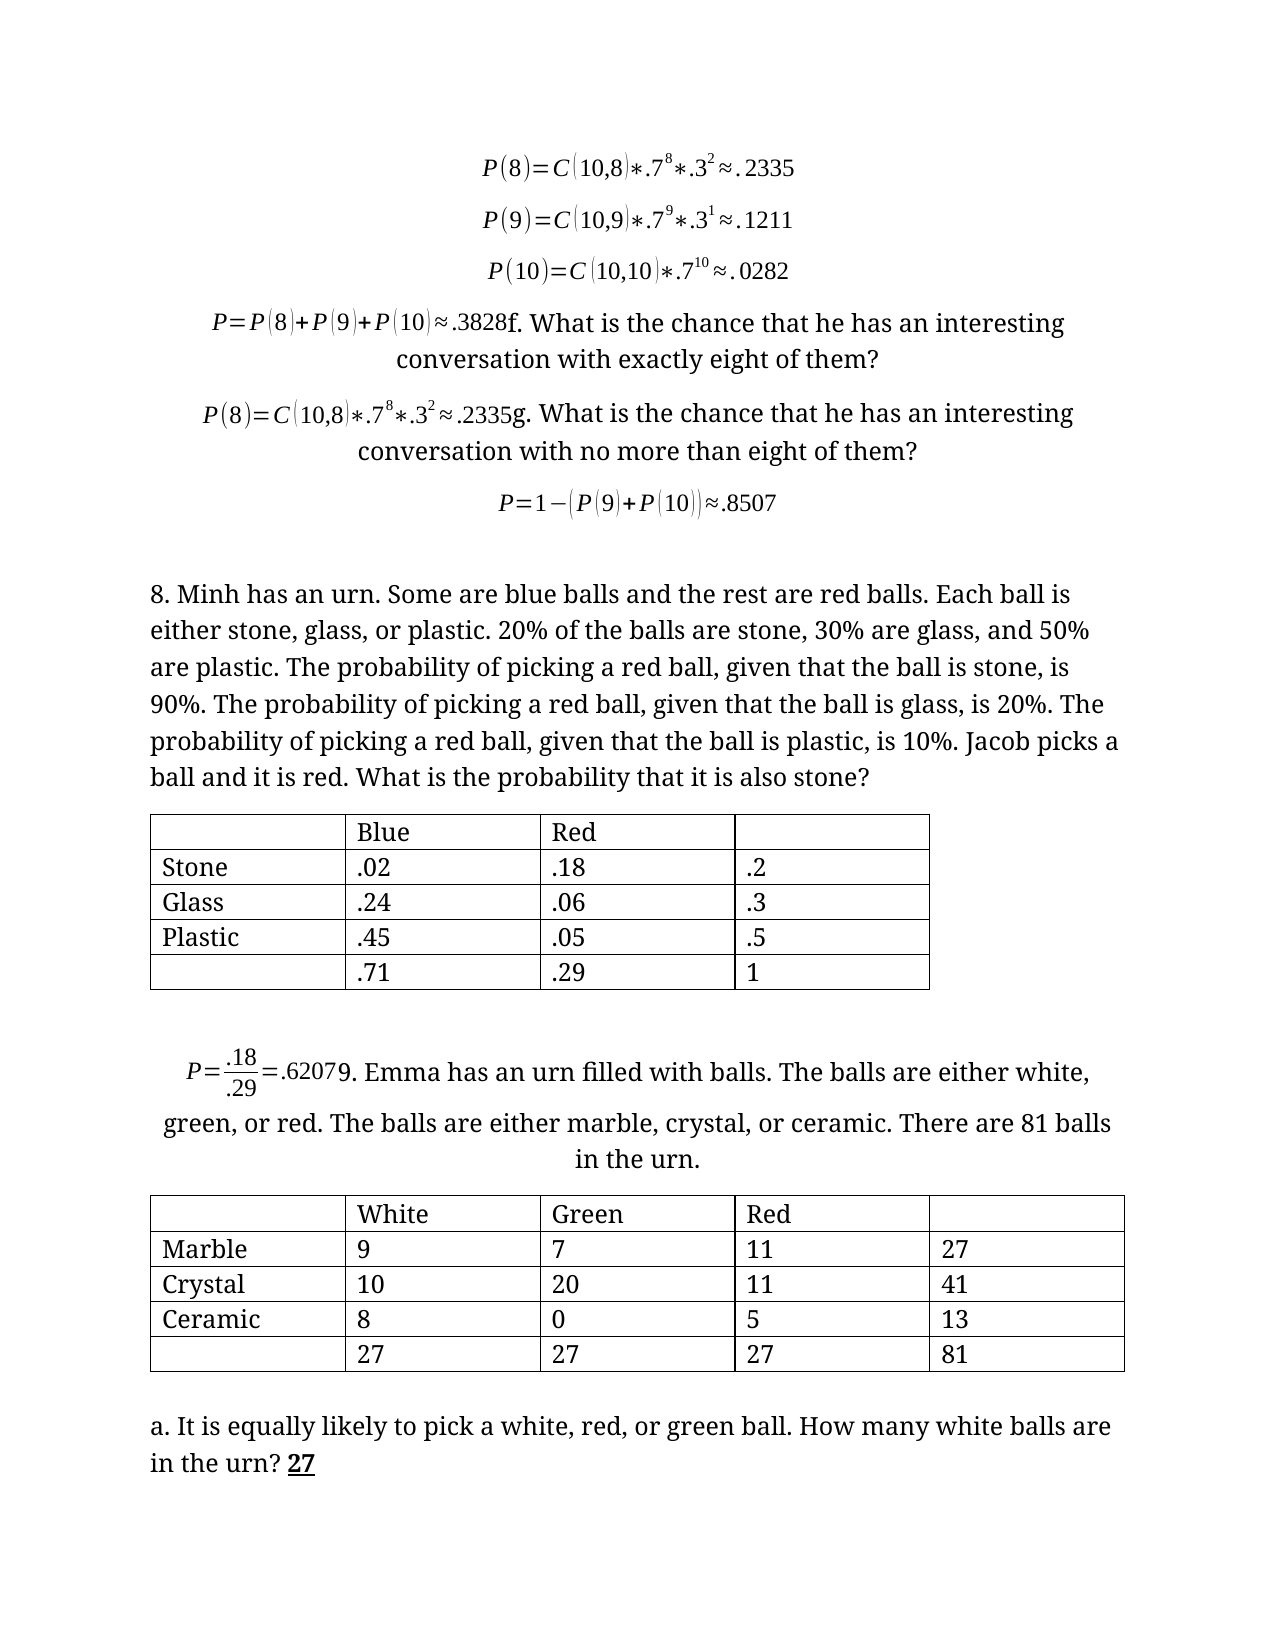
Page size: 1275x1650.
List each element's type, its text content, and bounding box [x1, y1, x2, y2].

table_cell 10 [346, 1267, 540, 1301]
table_header [151, 815, 345, 849]
table_cell 11 [736, 1232, 929, 1266]
table_header Blue [346, 815, 540, 849]
table_cell 7 [541, 1232, 734, 1266]
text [150, 1372, 1125, 1479]
text 9. Emma has an urn filled with balls. The balls are either white, green, or red. The balls are either marble, crystal, or ceramic. There are 81 balls in the urn. [150, 1043, 1125, 1176]
table_header Green [541, 1196, 734, 1231]
table_cell 5 [736, 1302, 929, 1336]
table_cell Marble [151, 1232, 345, 1266]
table_cell 20 [541, 1267, 734, 1301]
table_header [151, 1196, 345, 1231]
table_cell .24 [346, 885, 540, 919]
table_cell 9 [346, 1232, 540, 1266]
table_header [736, 815, 929, 849]
text g. What is the chance that he has an interesting conversation with no more than eight of them? [150, 396, 1125, 467]
table_cell 8 [346, 1302, 540, 1336]
table_cell 27 [346, 1337, 540, 1371]
table_cell .71 [346, 955, 540, 989]
table_cell .2 [736, 850, 929, 884]
table_cell .06 [541, 885, 734, 919]
table_cell Plastic [151, 920, 345, 954]
table_cell 0 [541, 1302, 734, 1336]
table_cell Glass [151, 885, 345, 919]
table_cell [151, 1337, 345, 1371]
table_cell 13 [930, 1302, 1124, 1336]
table_cell .45 [346, 920, 540, 954]
table_cell 27 [930, 1232, 1124, 1266]
table_cell 11 [736, 1267, 929, 1301]
text 8. Minh has an urn. Some are blue balls and the rest are red balls. Each ball is either stone, glass, or plastic. 20% of the balls are stone, 30% are glass, and 50% are plastic. The probability of picking a red ball, given that the ball is stone, is 90%. The probability of picking a red ball, given that the ball is glass, is 20%. The probability of picking a red ball, given that the ball is plastic, is 10%. Jacob picks a ball and it is red. What is the probability that it is also stone? [150, 539, 1125, 794]
table_cell .3 [736, 885, 929, 919]
table_header [930, 1196, 1124, 1231]
table_cell Ceramic [151, 1302, 345, 1336]
table_cell 81 [930, 1337, 1124, 1371]
text f. What is the chance that he has an interesting conversation with exactly eight of them? [150, 305, 1125, 376]
table_header Red [541, 815, 734, 849]
table_cell 27 [541, 1337, 734, 1371]
table_cell 1 [736, 955, 929, 989]
table_header Red [736, 1196, 929, 1231]
table_header White [346, 1196, 540, 1231]
table_cell .05 [541, 920, 734, 954]
table_cell 41 [930, 1267, 1124, 1301]
table_cell .18 [541, 850, 734, 884]
table_cell [151, 955, 345, 989]
table_cell .5 [736, 920, 929, 954]
table_cell .29 [541, 955, 734, 989]
table_cell Crystal [151, 1267, 345, 1301]
table_cell .02 [346, 850, 540, 884]
table_cell 27 [736, 1337, 929, 1371]
table_cell Stone [151, 850, 345, 884]
